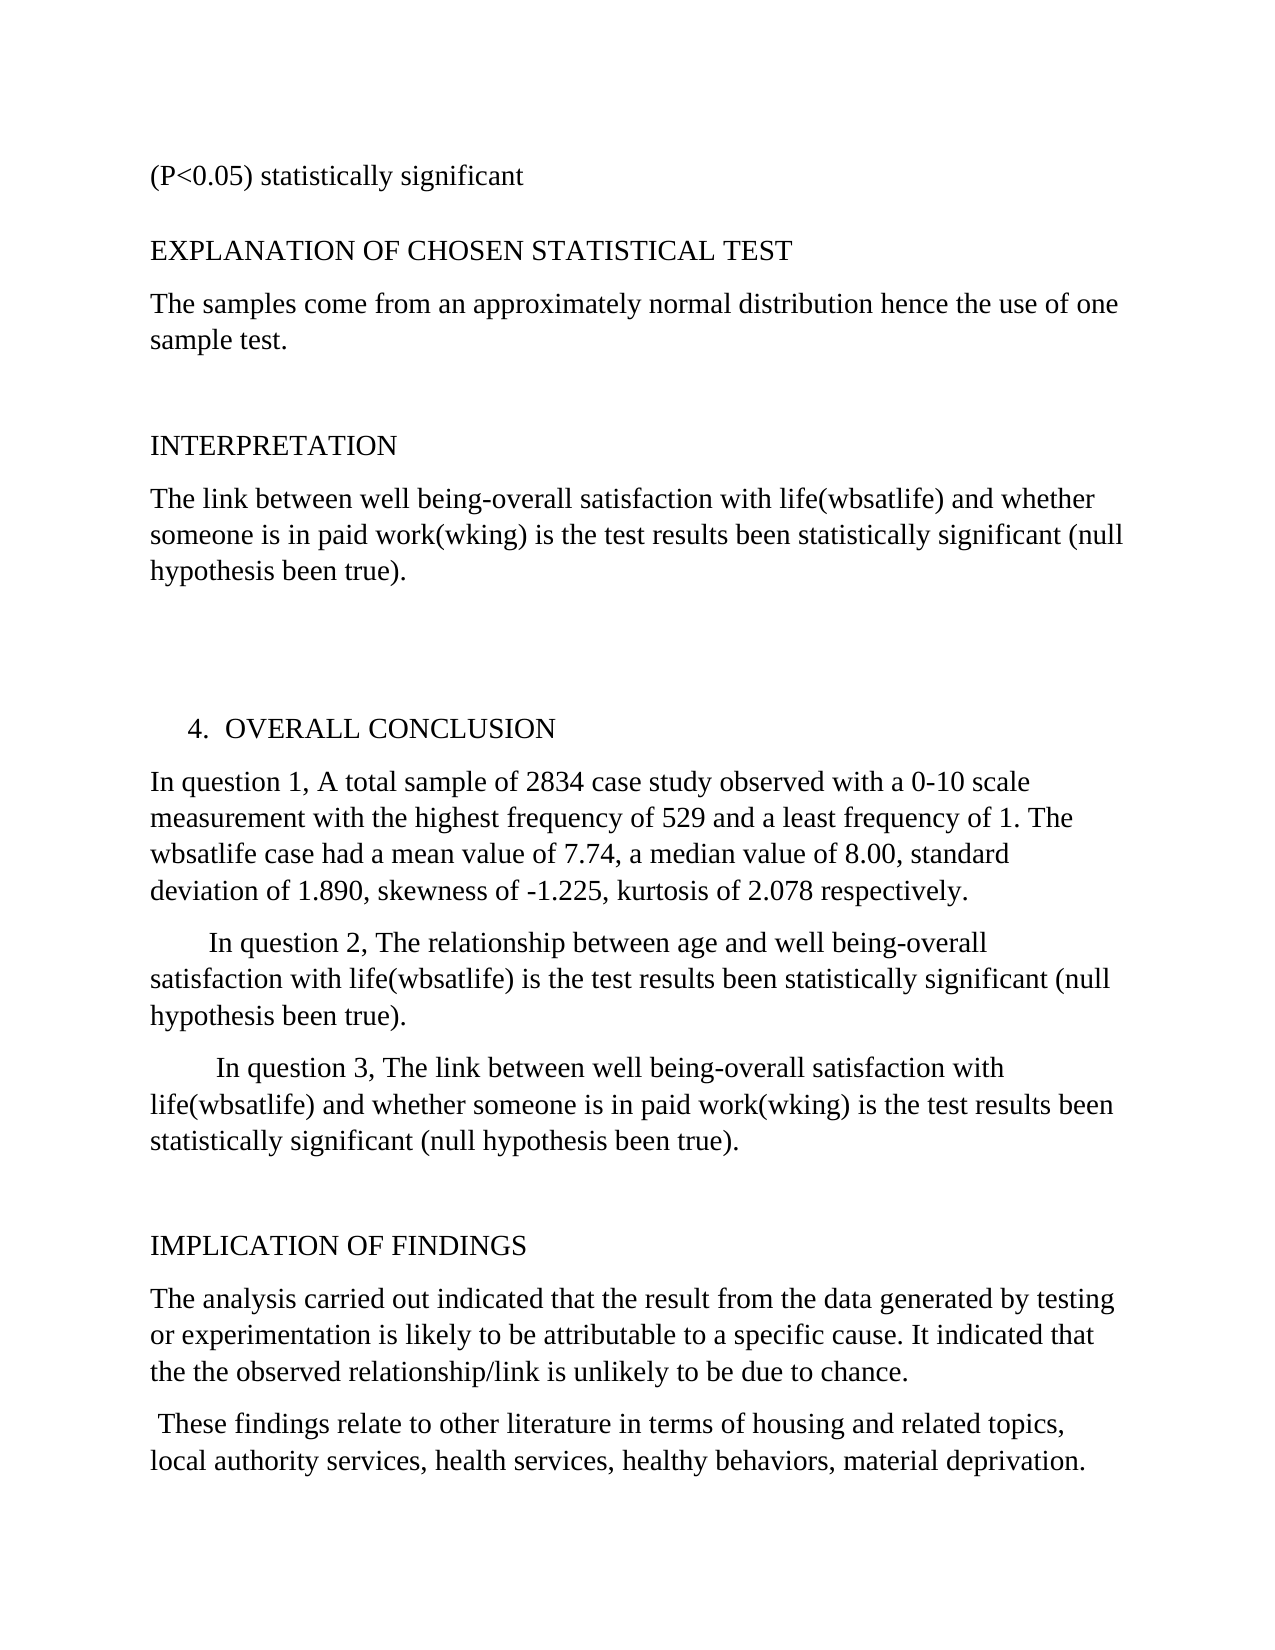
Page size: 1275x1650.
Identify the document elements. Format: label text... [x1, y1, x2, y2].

text EXPLANATION OF CHOSEN STATISTICAL TEST [150, 233, 1125, 267]
text In question 2, The relationship between age and well being-overall satisfaction with life(wbsatlife) is the test results been statistically significant (null hypothesis been true). [150, 926, 1125, 1031]
text (P<0.05) statistically significant [150, 150, 1125, 192]
text In question 3, The link between well being-overall satisfaction with life(wbsatlife) and whether someone is in paid work(wking) is the test results been statistically significant (null hypothesis been true). [150, 1051, 1125, 1156]
text These findings relate to other literature in terms of housing and related topics, local authority services, health services, healthy behaviors, material deprivation. [150, 1406, 1125, 1476]
text The analysis carried out indicated that the result from the data generated by testing or experimentation is likely to be attributable to a specific cause. It indicated that the the observed relationship/link is unlikely to be due to chance. [150, 1281, 1125, 1387]
text IMPLICATION OF FINDINGS [150, 1228, 1125, 1262]
text INTERPRETATION [150, 428, 1125, 461]
text In question 1, A total sample of 2834 case study observed with a 0-10 scale measurement with the highest frequency of 529 and a least frequency of 1. The wbsatlife case had a mean value of 7.74, a median value of 8.00, standard deviation of 1.890, skewness of -1.225, kurtosis of 2.078 respectively. [150, 764, 1125, 906]
text The samples come from an approximately normal distribution hence the use of one sample test. [150, 286, 1125, 356]
list OVERALL CONCLUSION [187, 711, 1125, 745]
text The link between well being-overall satisfaction with life(wbsatlife) and whether someone is in paid work(wking) is the test results been statistically significant (null hypothesis been true). [150, 481, 1125, 587]
